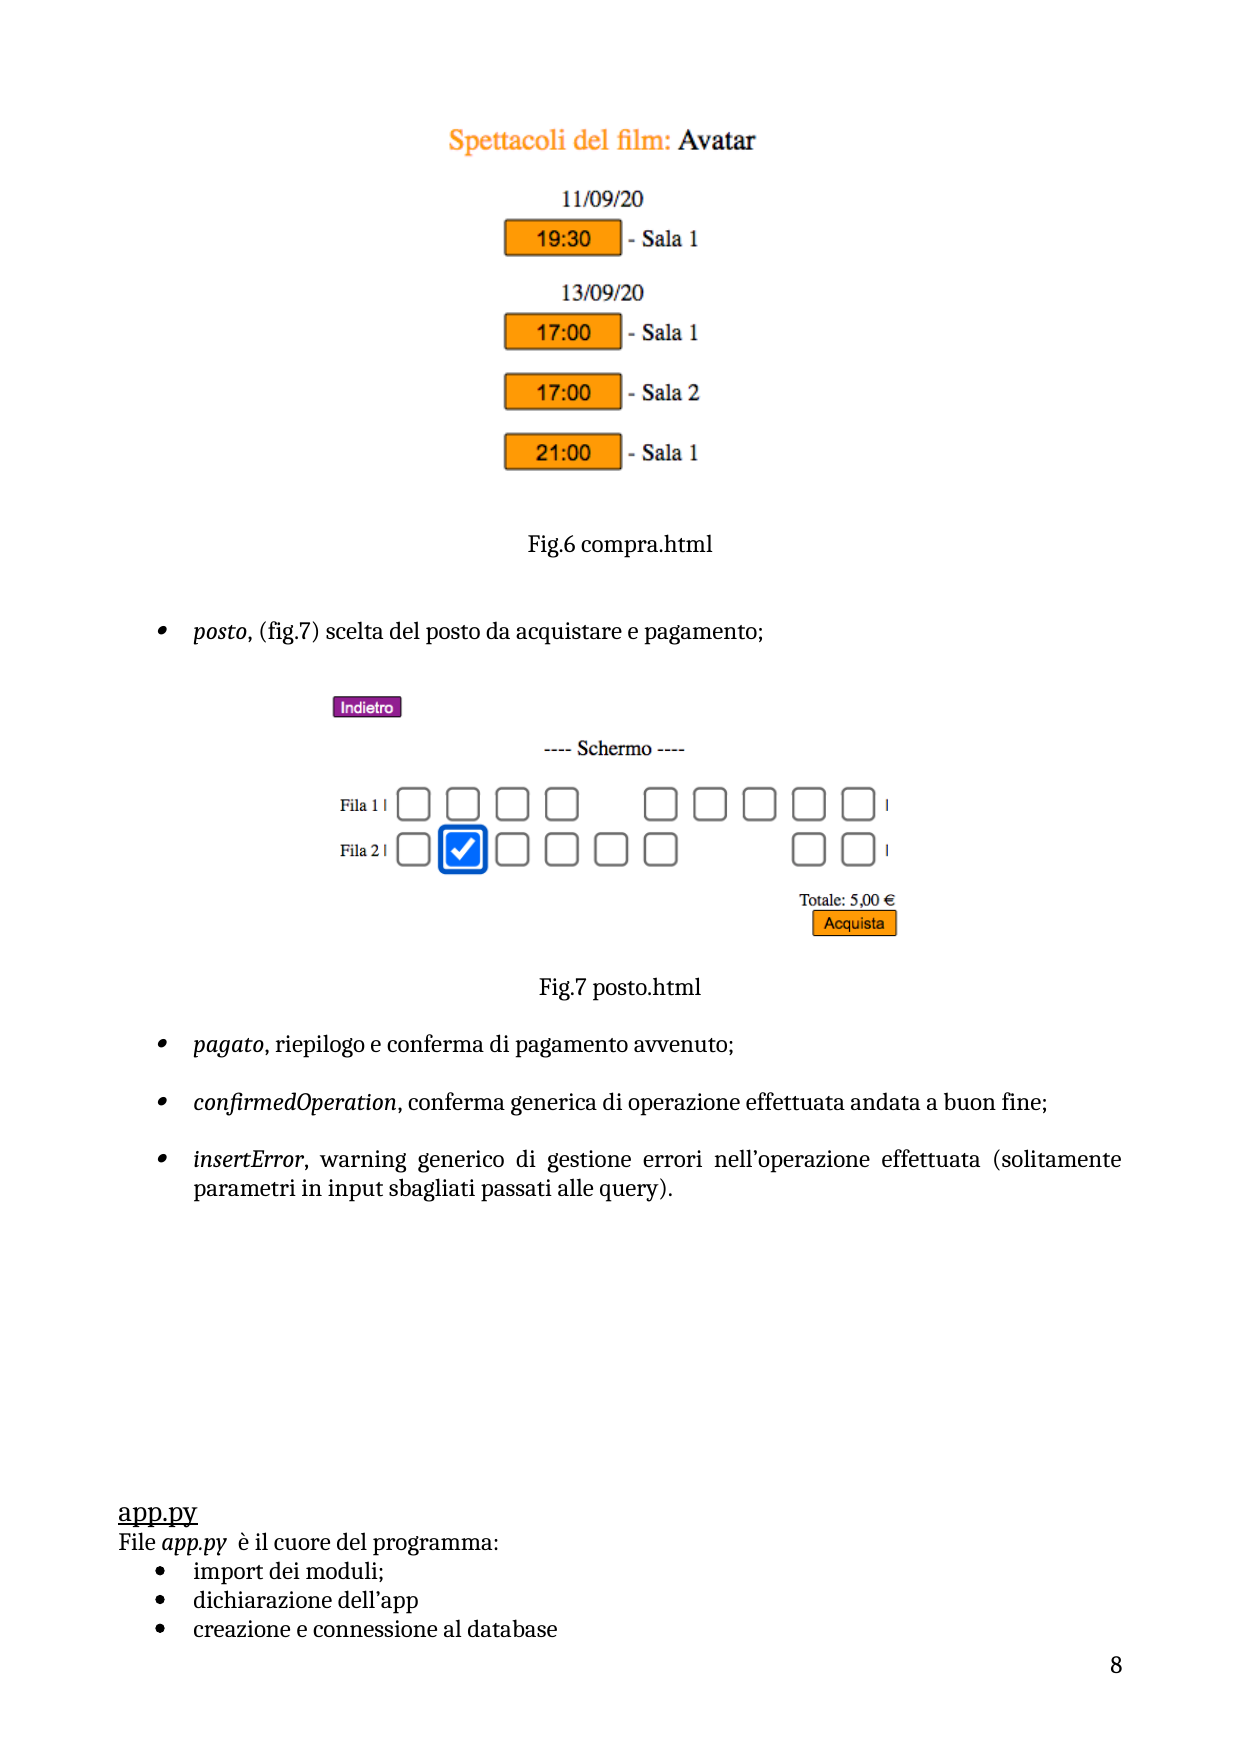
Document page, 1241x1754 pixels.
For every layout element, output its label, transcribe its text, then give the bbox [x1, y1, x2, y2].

list creazione e connessione al database [156, 1614, 1122, 1643]
picture [416, 103, 824, 531]
list posto, (fig.7) scelta del posto da acquistare e pagamento; [156, 617, 1122, 645]
text Fig.6 compra.html [118, 530, 1122, 559]
list confirmedOperation, conferma generica di operazione effettuata andata a buon fine; [156, 1087, 1122, 1116]
list pagato, riepilogo e conferma di pagamento avvenuto; [156, 1030, 1122, 1059]
list import dei moduli; [156, 1557, 1122, 1586]
text app.py [118, 1495, 1122, 1528]
text Fig.7 posto.html [118, 972, 1122, 1001]
picture [293, 674, 948, 973]
list insertError, warning generico di gestione errori nell’operazione effettuata (solitamente parametri in input sbagliati passati alle query). [156, 1145, 1122, 1202]
list dichiarazione dell’app [156, 1586, 1122, 1614]
text File app.py è il cuore del programma: [118, 1528, 1122, 1557]
